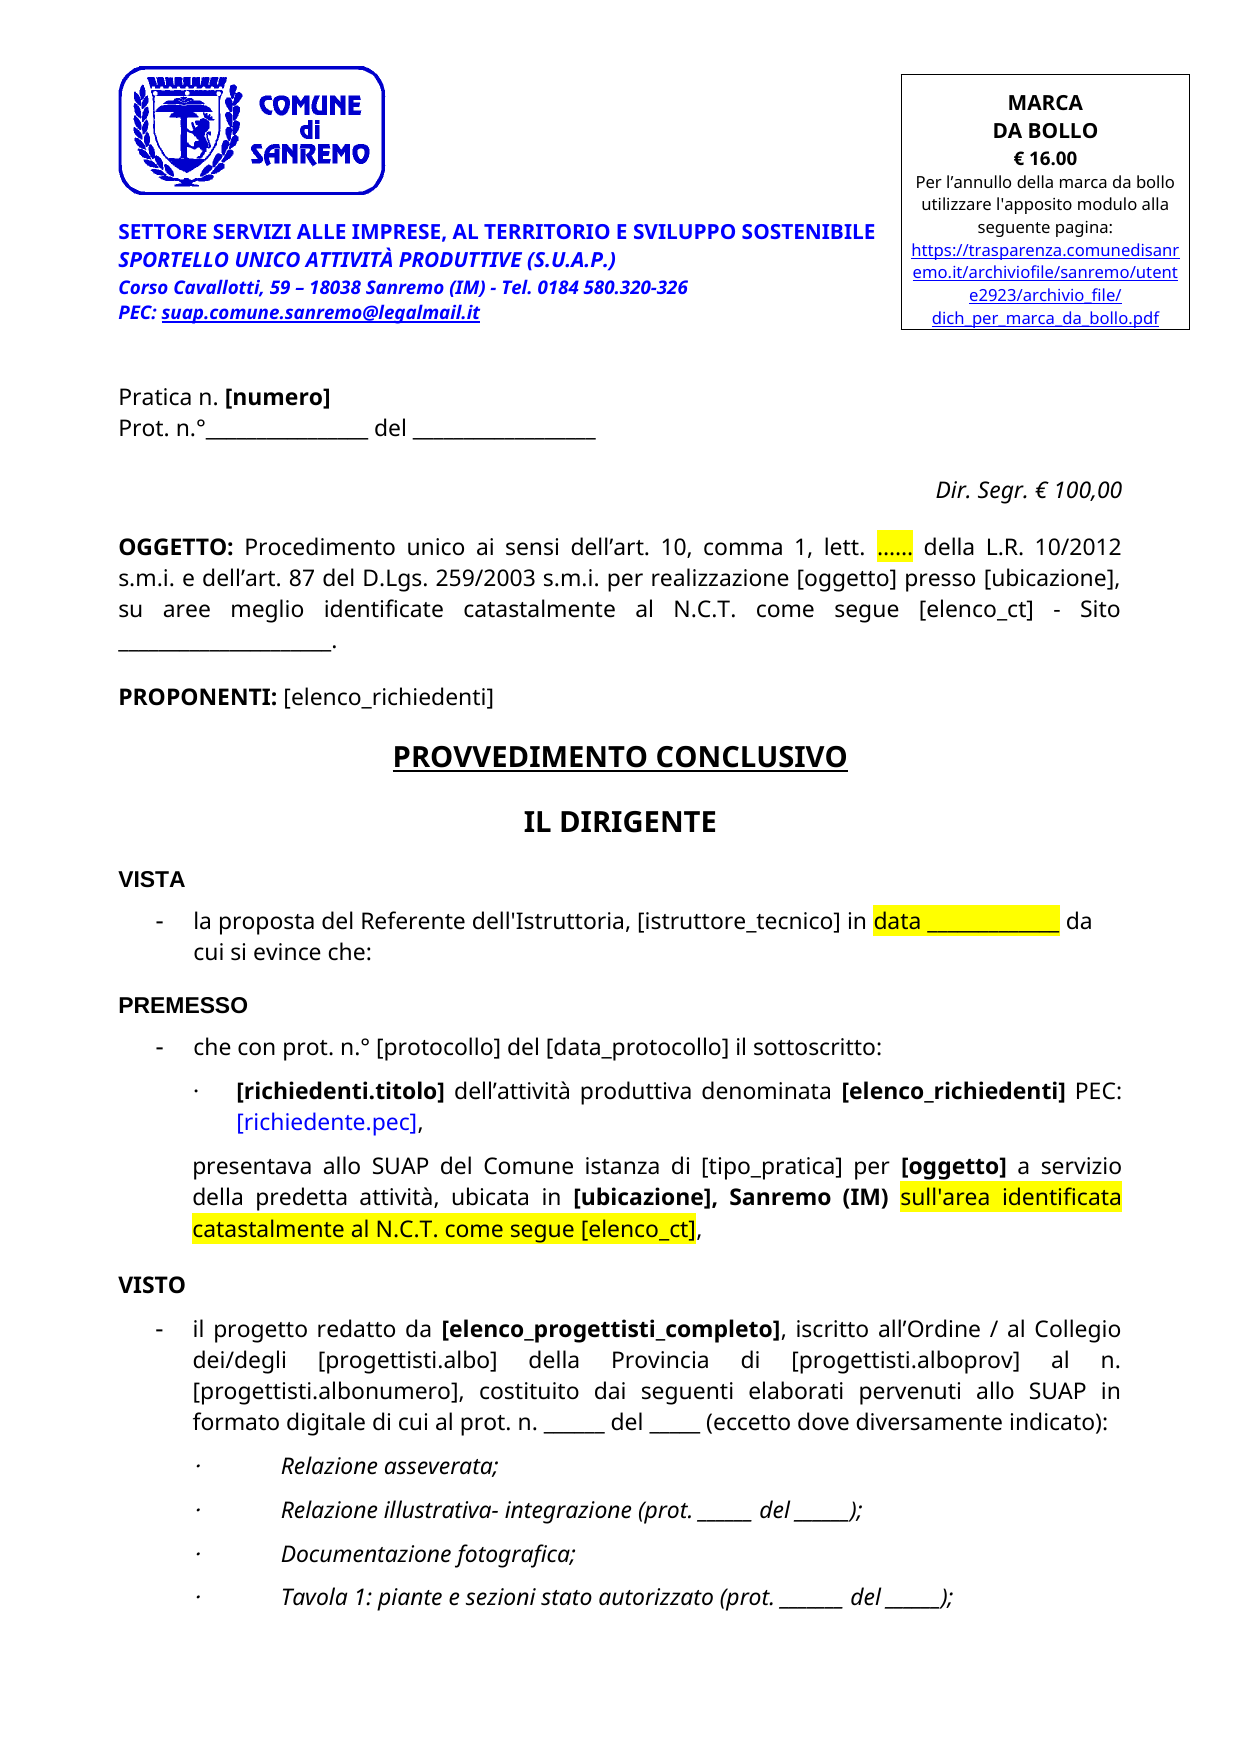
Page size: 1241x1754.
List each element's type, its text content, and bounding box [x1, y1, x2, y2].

text OGGETTO: Procedimento unico ai sensi dell’art. 10, comma 1, lett. …… della L.R. 10/2012 s.m.i. e dell’art. 87 del D.Lgs. 259/2003 s.m.i. per realizzazione [oggetto] presso [ubicazione], su aree meglio identificate catastalmente al N.C.T. come segue [elenco_ct] - Sito _____________________. [118, 530, 1122, 655]
picture [118, 66, 408, 195]
list Relazione asseverata; [192, 1450, 1122, 1481]
list che con prot. n.° [protocollo] del [data_protocollo] il sottoscritto: [156, 1031, 1122, 1062]
list Tavola 1: piante e sezioni stato autorizzato (prot. _______ del ______); [192, 1581, 1122, 1612]
table_header MARCA DA BOLLO € 16.00 Per l’annullo della marca da bollo utilizzare l'apposito modulo alla seguente pagina: https://trasparenza.comunedisanremo.it/archiviofile/sanremo/utente2923/archivio_file/dich_per_marca_da_bollo.pdf [902, 75, 1189, 329]
text Dir. Segr. € 100,00 [118, 474, 1122, 505]
list la proposta del Referente dell'Istruttoria, [istruttore_tecnico] in data _____________ da cui si evince che: [156, 905, 1122, 967]
text PROPONENTI: [elenco_richiedenti] [118, 680, 1122, 712]
text PROVVEDIMENTO CONCLUSIVO [118, 737, 1122, 776]
list Documentazione fotografica; [192, 1537, 1122, 1569]
list il progetto redatto da [elenco_progettisti_completo], iscritto all’Ordine / al Collegio dei/degli [progettisti.albo] della Provincia di [progettisti.alboprov] al n. [progettisti.albonumero], costituito dai seguenti elaborati pervenuti allo SUAP in formato digitale di cui al prot. n. ______ del _____ (eccetto dove diversamente indicato): [155, 1312, 1122, 1437]
text IL DIRIGENTE [118, 801, 1122, 841]
list Relazione illustrativa- integrazione (prot. ______ del ______); [192, 1494, 1122, 1525]
text PREMESSO [118, 992, 1122, 1019]
text Prot. n.°________________ del __________________ [118, 412, 1122, 443]
text VISTO [118, 1269, 1122, 1300]
text Pratica n. [numero] [118, 380, 1122, 412]
text presentava allo SUAP del Comune istanza di [tipo_pratica] per [oggetto] a servizio della predetta attività, ubicata in [ubicazione], Sanremo (IM) sull'area identificata catastalmente al N.C.T. come segue [elenco_ct], [192, 1150, 1122, 1244]
text VISTA [118, 866, 1122, 892]
list [richiedenti.titolo] dell’attività produttiva denominata [elenco_richiedenti] PEC: [richiedente.pec], [192, 1075, 1122, 1137]
